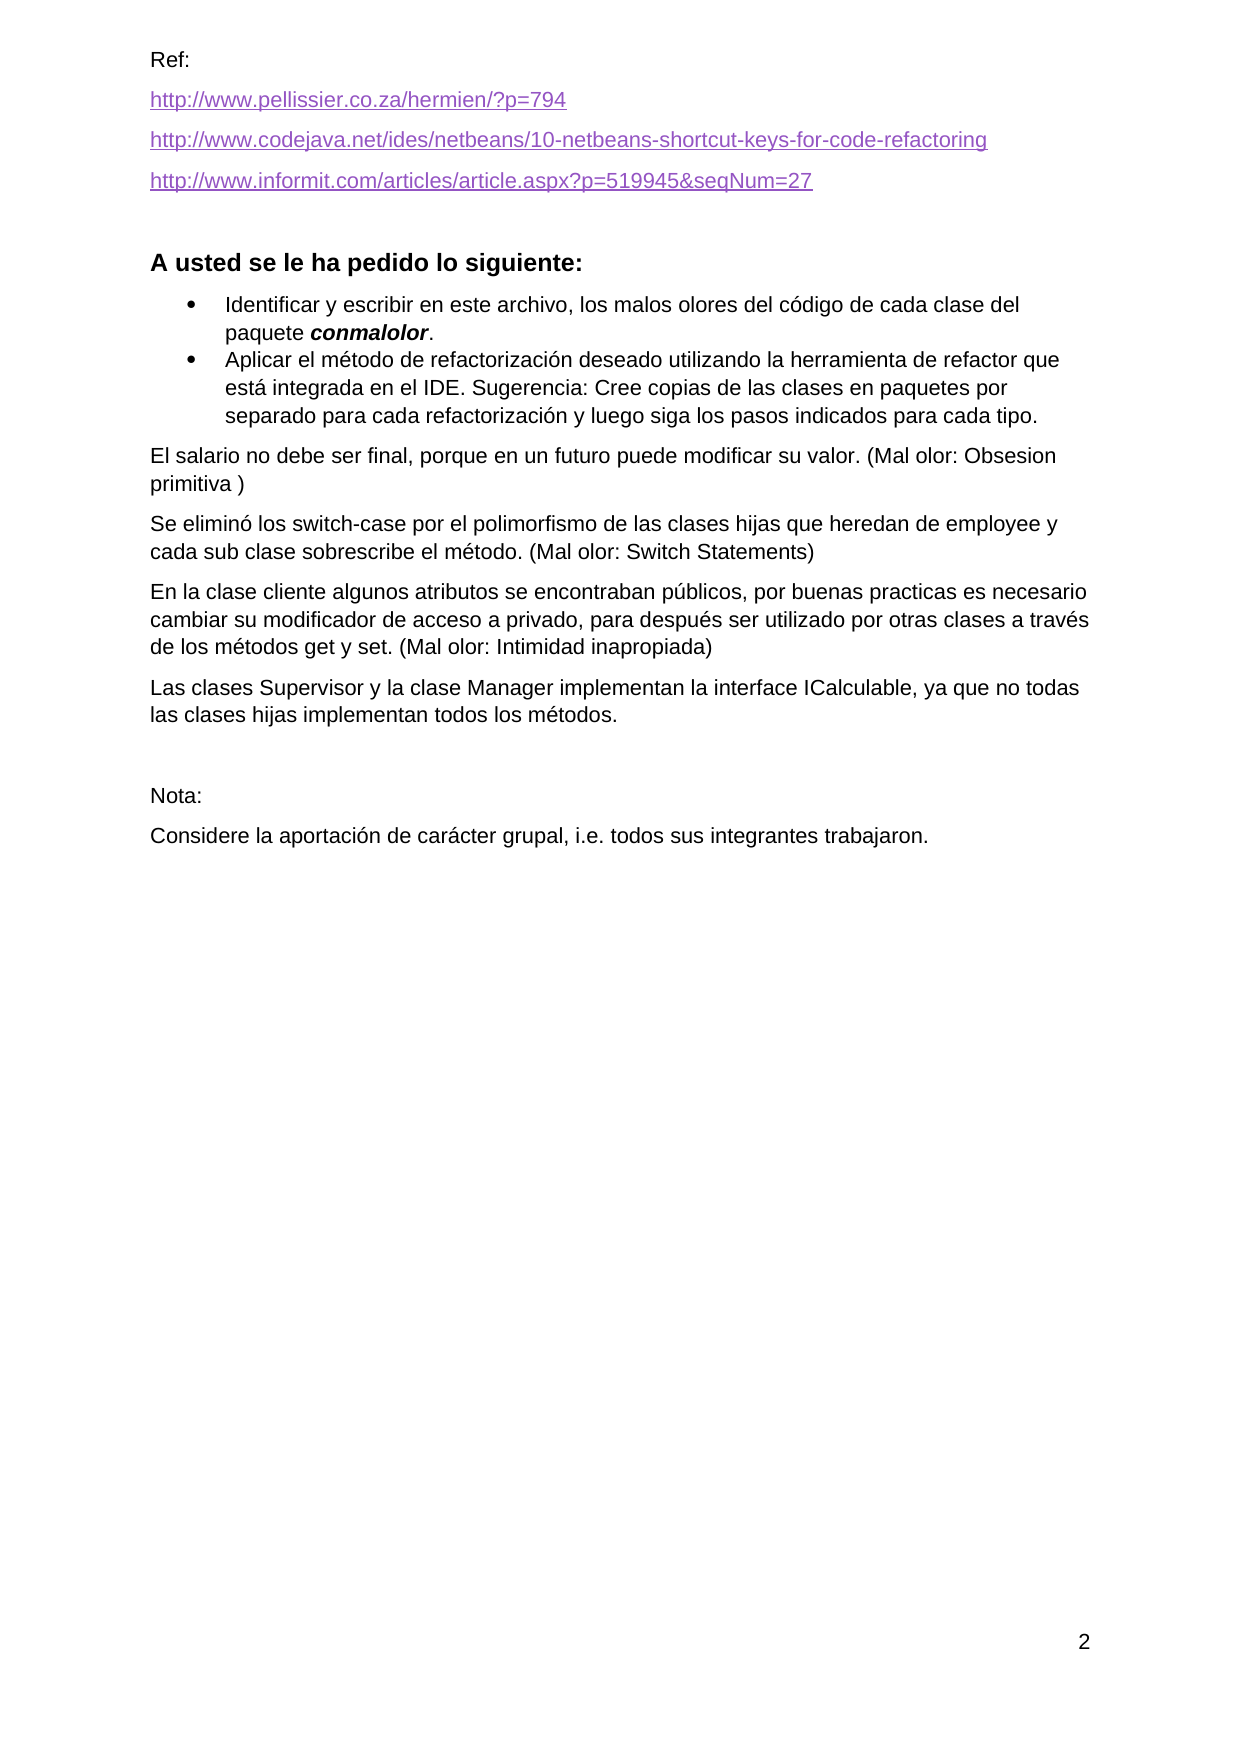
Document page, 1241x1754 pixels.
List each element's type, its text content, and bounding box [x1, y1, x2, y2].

text Se eliminó los switch-case por el polimorfismo de las clases hijas que heredan de employee y cada sub clase sobrescribe el método. (Mal olor: Switch Statements) [150, 511, 1090, 564]
text Considere la aportación de carácter grupal, i.e. todos sus integrantes trabajaron. [150, 823, 1090, 848]
text Nota: [150, 783, 1090, 808]
text En la clase cliente algunos atributos se encontraban públicos, por buenas practicas es necesario cambiar su modificador de acceso a privado, para después ser utilizado por otras clases a través de los métodos get y set. (Mal olor: Intimidad inapropiada) [150, 579, 1090, 659]
text http://www.informit.com/articles/article.aspx?p=519945&seqNum=27 [150, 167, 1090, 193]
text Ref: [150, 47, 1090, 72]
text A usted se le ha pedido lo siguiente: [150, 248, 1090, 277]
text http://www.codejava.net/ides/netbeans/10-netbeans-shortcut-keys-for-code-refactoring [150, 127, 1090, 152]
text Las clases Supervisor y la clase Manager implementan la interface ICalculable, ya que no todas las clases hijas implementan todos los métodos. [150, 674, 1090, 727]
list Identificar y escribir en este archivo, los malos olores del código de cada clase del paquete conmalolor. [187, 292, 1090, 345]
text http://www.pellissier.co.za/hermien/?p=794 [150, 87, 1090, 112]
text El salario no debe ser final, porque en un futuro puede modificar su valor. (Mal olor: Obsesion primitiva ) [150, 443, 1090, 496]
list Aplicar el método de refactorización deseado utilizando la herramienta de refactor que está integrada en el IDE. Sugerencia: Cree copias de las clases en paquetes por separado para cada refactorización y luego siga los pasos indicados para cada tipo. [187, 347, 1090, 428]
